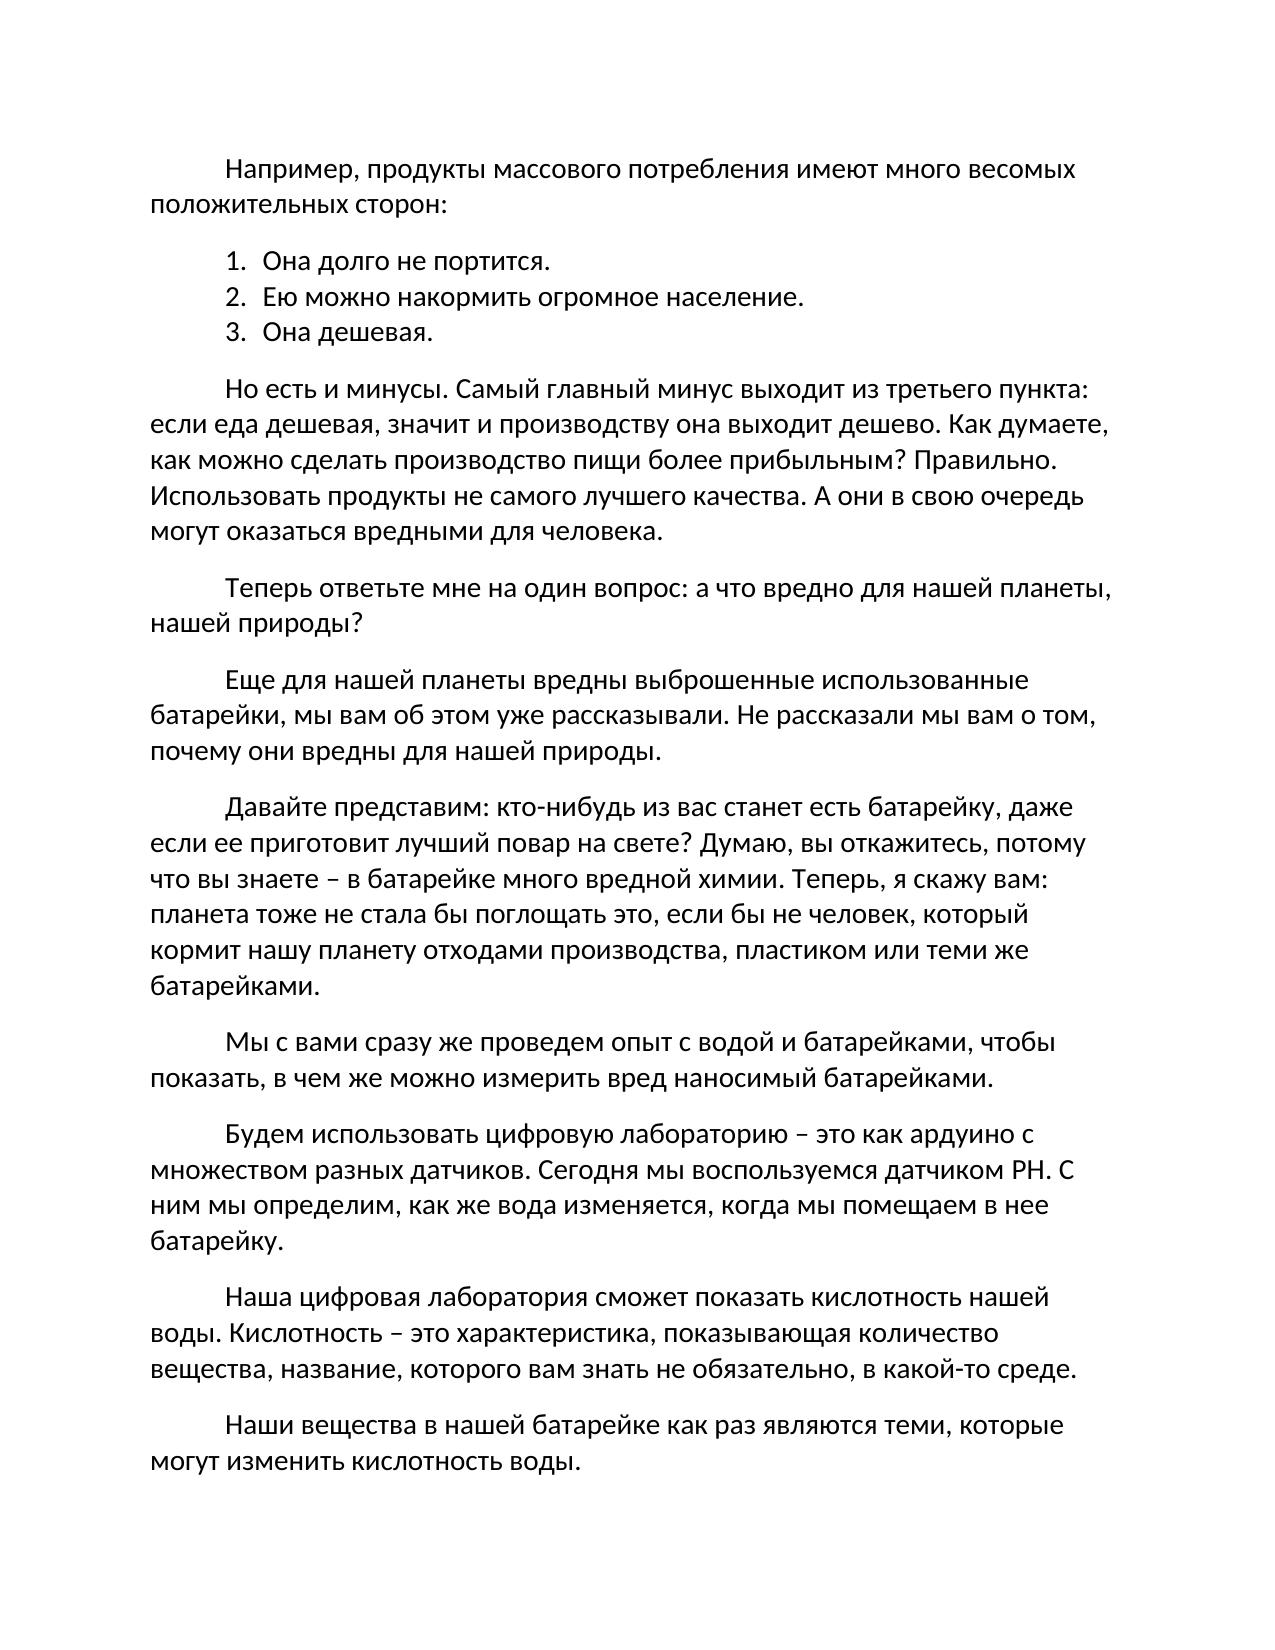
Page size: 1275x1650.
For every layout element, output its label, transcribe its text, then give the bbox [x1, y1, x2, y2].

text Наша цифровая лаборатория сможет показать кислотность нашей воды. Кислотность – это характеристика, показывающая количество вещества, название, которого вам знать не обязательно, в какой-то среде. [150, 1278, 1125, 1385]
text Например, продукты массового потребления имеют много весомых положительных сторон: [150, 150, 1125, 221]
list Она долго не портится. [225, 242, 1125, 278]
text Мы с вами сразу же проведем опыт с водой и батарейками, чтобы показать, в чем же можно измерить вред наносимый батарейками. [150, 1023, 1125, 1094]
list Она дешевая. [225, 313, 1125, 349]
text Будем использовать цифровую лабораторию – это как ардуино с множеством разных датчиков. Сегодня мы воспользуемся датчиком PH. С ним мы определим, как же вода изменяется, когда мы помещаем в нее батарейку. [150, 1115, 1125, 1258]
text Давайте представим: кто-нибудь из вас станет есть батарейку, даже если ее приготовит лучший повар на свете? Думаю, вы откажитесь, потому что вы знаете – в батарейке много вредной химии. Теперь, я скажу вам: планета тоже не стала бы поглощать это, если бы не человек, который кормит нашу планету отходами производства, пластиком или теми же батарейками. [150, 788, 1125, 1002]
text Теперь ответьте мне на один вопрос: а что вредно для нашей планеты, нашей природы? [150, 569, 1125, 640]
list Ею можно накормить огромное население. [225, 278, 1125, 313]
text Еще для нашей планеты вредны выброшенные использованные батарейки, мы вам об этом уже рассказывали. Не рассказали мы вам о том, почему они вредны для нашей природы. [150, 661, 1125, 768]
text Наши вещества в нашей батарейке как раз являются теми, которые могут изменить кислотность воды. [150, 1406, 1125, 1477]
text Но есть и минусы. Самый главный минус выходит из третьего пункта: если еда дешевая, значит и производству она выходит дешево. Как думаете, как можно сделать производство пищи более прибыльным? Правильно. Использовать продукты не самого лучшего качества. А они в свою очередь могут оказаться вредными для человека. [150, 370, 1125, 548]
